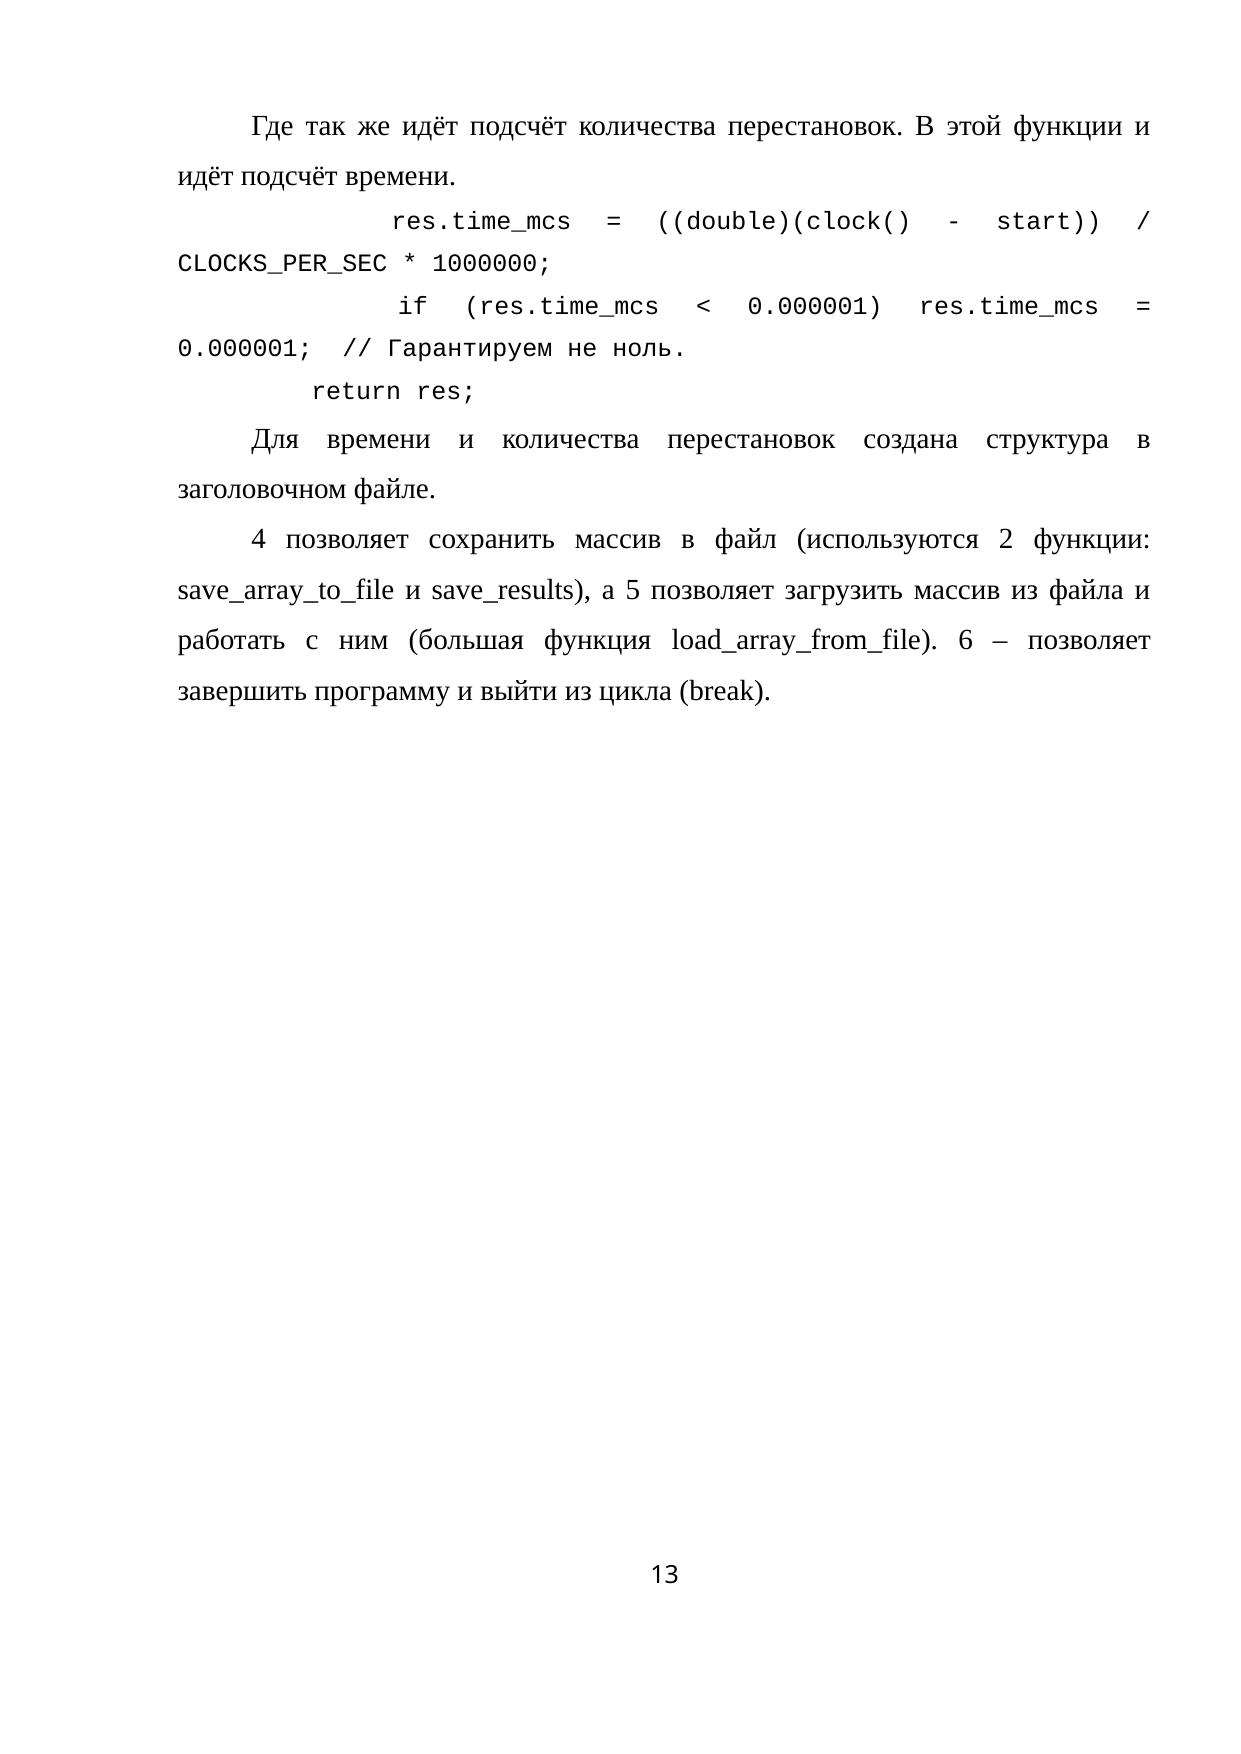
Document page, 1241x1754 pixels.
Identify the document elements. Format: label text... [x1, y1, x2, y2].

text 4 позволяет сохранить массив в файл (используются 2 функции: save_array_to_file и save_results), а 5 позволяет загрузить массив из файла и работать с ним (большая функция load_array_from_file). 6 – позволяет завершить программу и выйти из цикла (break). [177, 522, 1152, 706]
text return res; [177, 378, 1152, 407]
text Где так же идёт подсчёт количества перестановок. В этой функции и идёт подсчёт времени. [177, 108, 1152, 192]
text if (res.time_mcs < 0.000001) res.time_mcs = 0.000001; // Гарантируем не ноль. [177, 293, 1152, 364]
text Для времени и количества перестановок создана структура в заголовочном файле. [177, 421, 1152, 505]
text res.time_mcs = ((double)(clock() - start)) / CLOCKS_PER_SEC * 1000000; [177, 208, 1152, 279]
